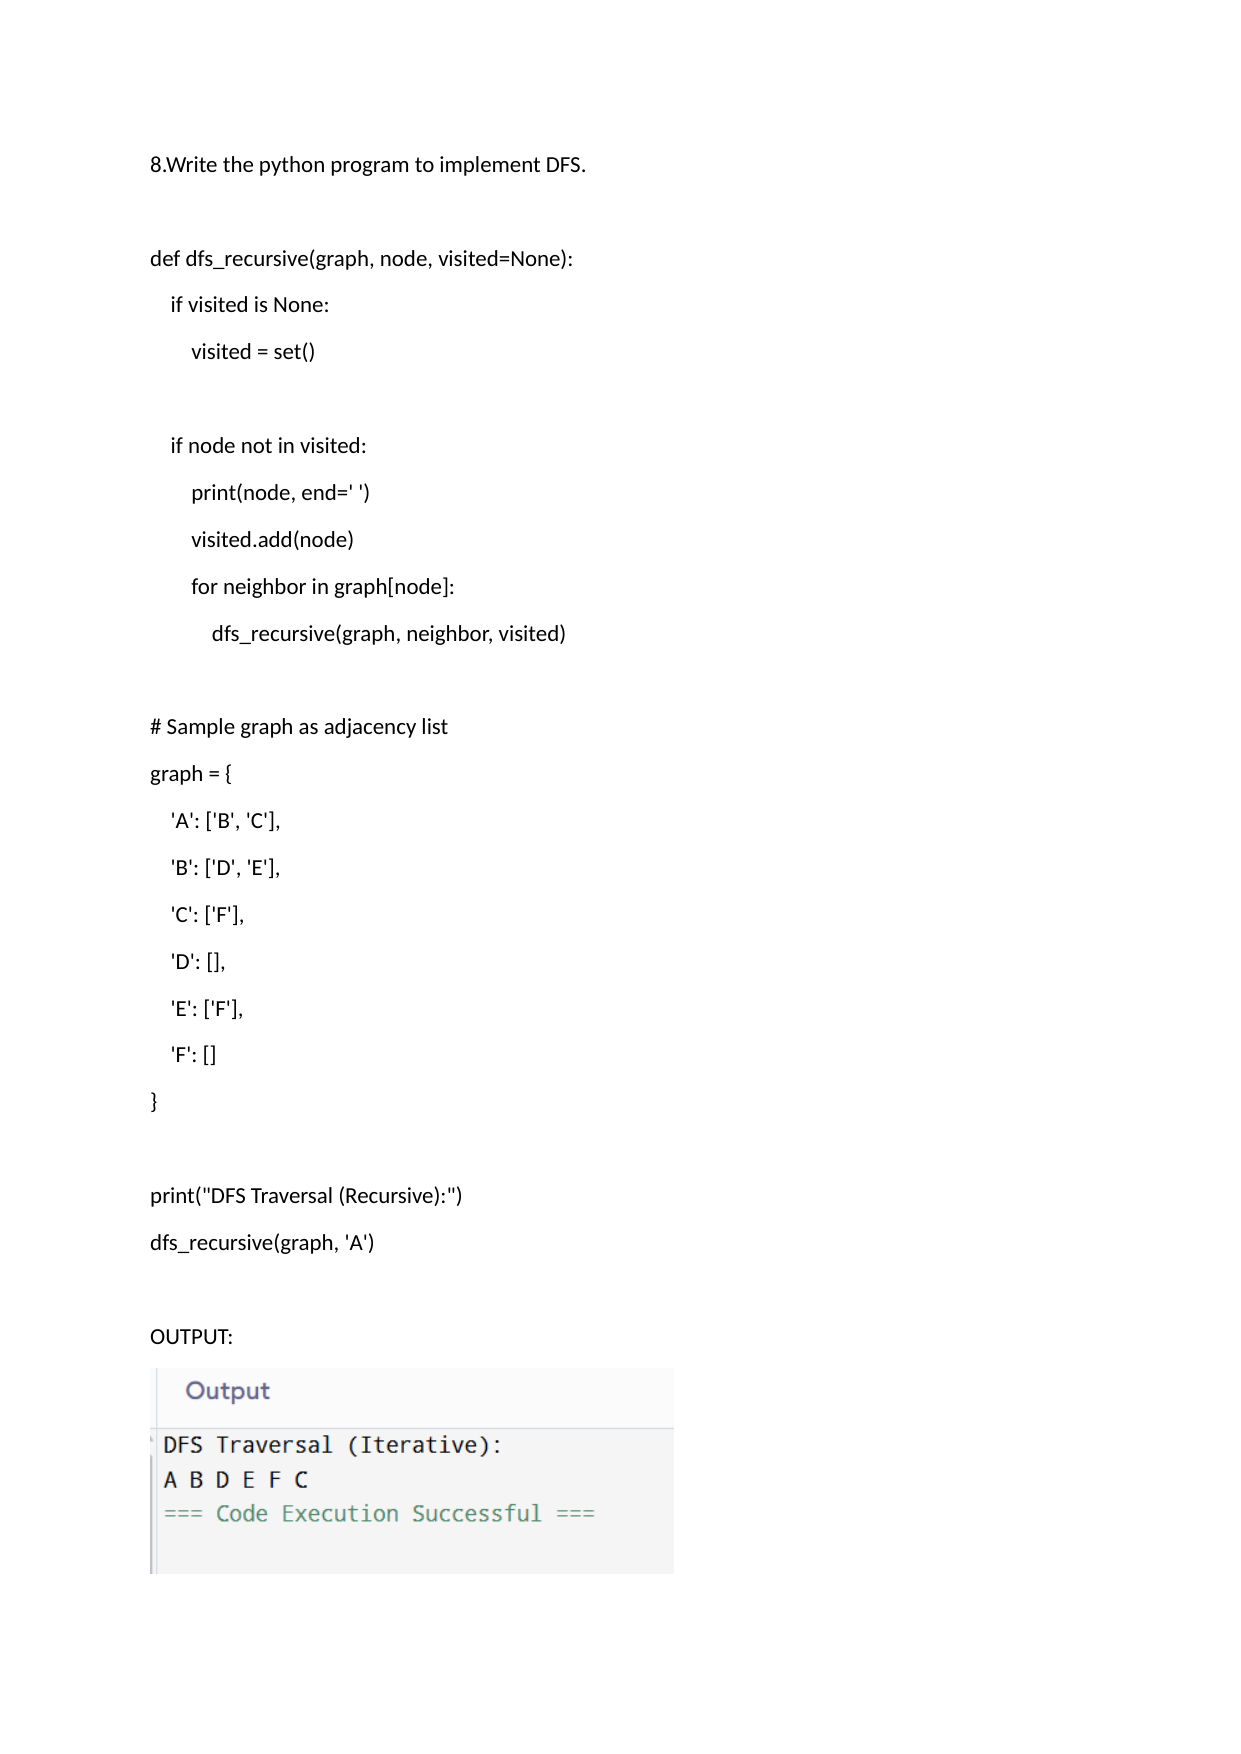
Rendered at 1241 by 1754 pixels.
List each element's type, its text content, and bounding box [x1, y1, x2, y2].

text visited = set() [150, 337, 1090, 366]
text for neighbor in graph[node]: [150, 572, 1090, 600]
text def dfs_recursive(graph, node, visited=None): [150, 244, 1090, 272]
text print("DFS Traversal (Recursive):") [150, 1181, 1090, 1209]
text if visited is None: [150, 291, 1090, 319]
text 'B': ['D', 'E'], [150, 853, 1090, 881]
text 8.Write the python program to implement DFS. [150, 150, 1090, 178]
picture [150, 1368, 674, 1574]
text OUTPUT: [150, 1322, 1090, 1350]
text dfs_recursive(graph, neighbor, visited) [150, 619, 1090, 647]
text 'A': ['B', 'C'], [150, 806, 1090, 834]
text # Sample graph as adjacency list [150, 712, 1090, 741]
text dfs_recursive(graph, 'A') [150, 1228, 1090, 1256]
text if node not in visited: [150, 431, 1090, 459]
text print(node, end=' ') [150, 478, 1090, 506]
text 'E': ['F'], [150, 994, 1090, 1022]
text 'F': [] [150, 1041, 1090, 1069]
text graph = { [150, 759, 1090, 787]
text visited.add(node) [150, 525, 1090, 553]
text 'C': ['F'], [150, 900, 1090, 928]
text } [150, 1087, 1090, 1116]
text 'D': [], [150, 947, 1090, 975]
